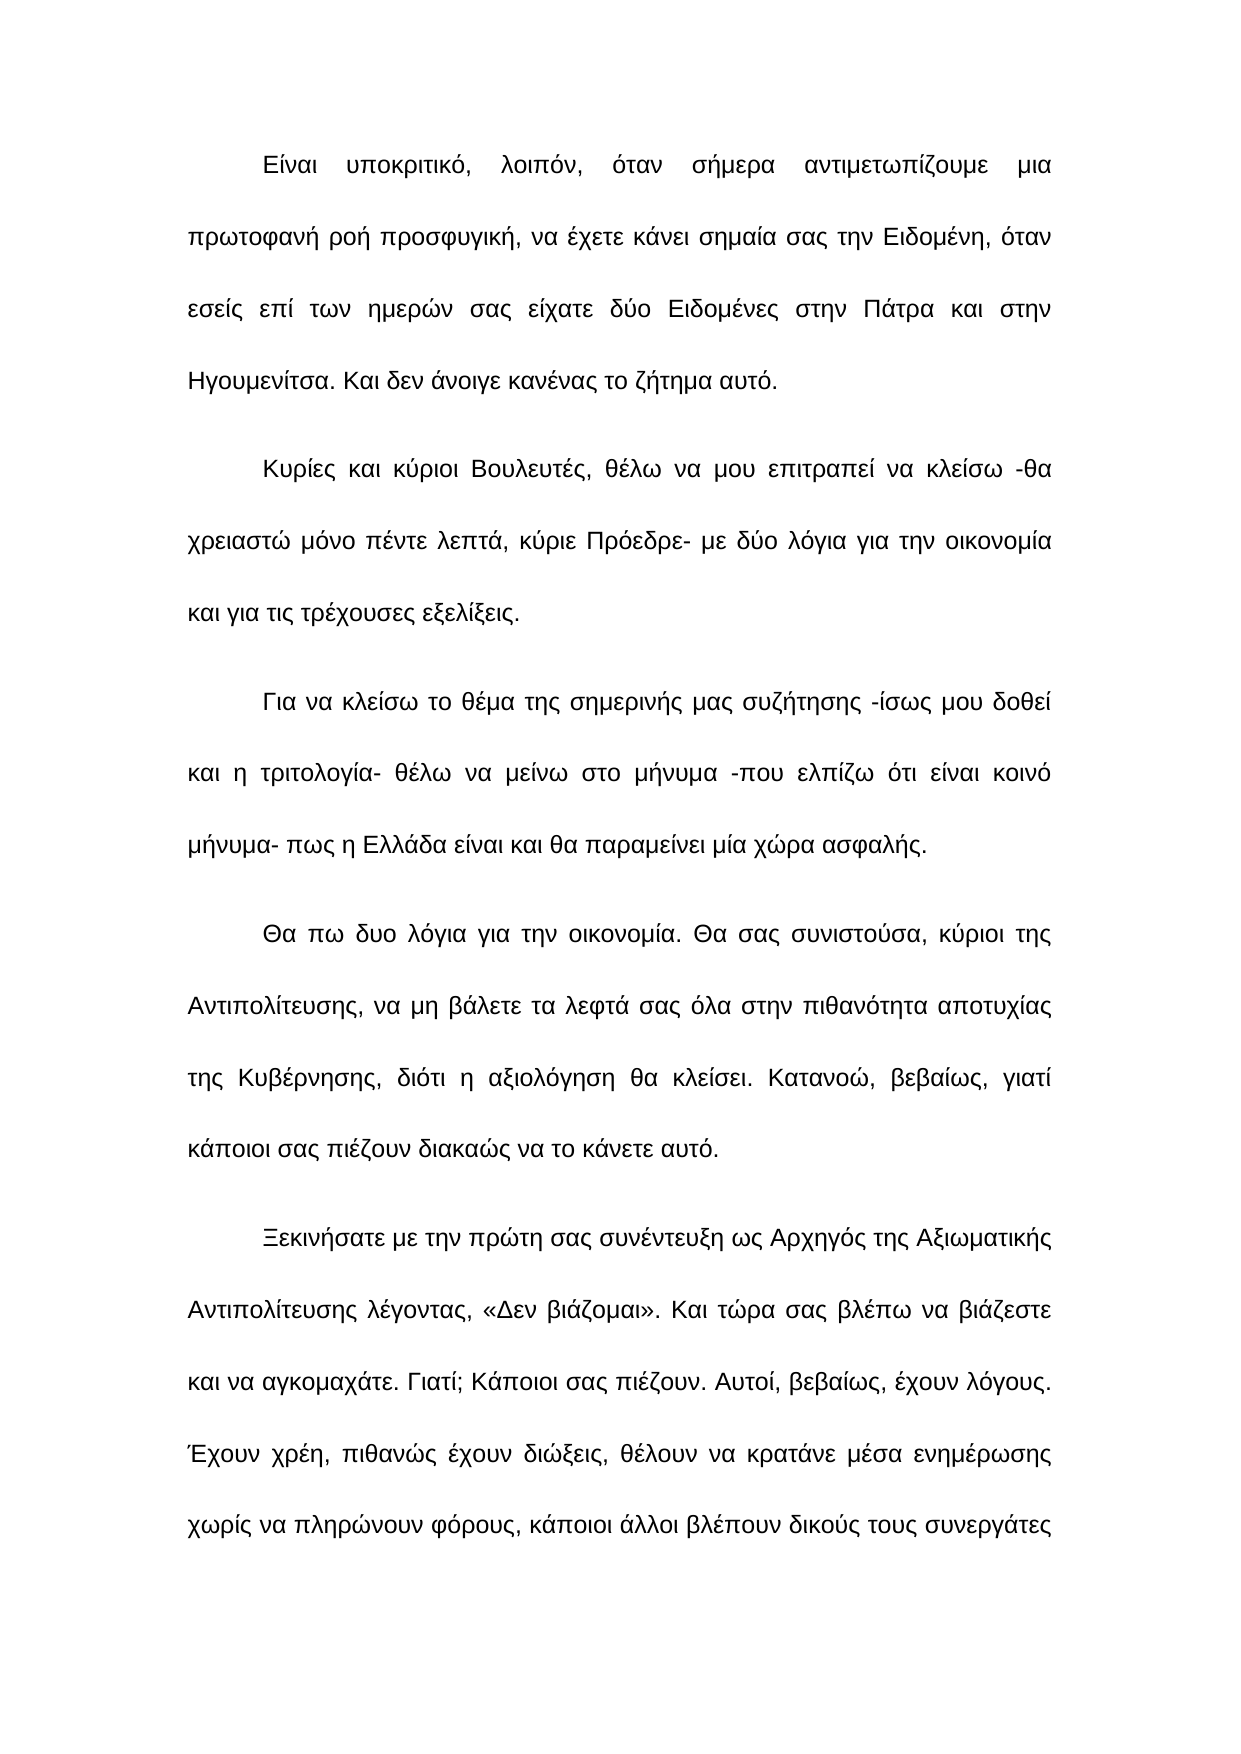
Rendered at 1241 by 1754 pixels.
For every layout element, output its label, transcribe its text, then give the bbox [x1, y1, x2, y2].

text Θα πω δυο λόγια για την οικονομία. Θα σας συνιστούσα, κύριοι της Αντιπολίτευσης, να μη βάλετε τα λεφτά σας όλα στην πιθανότητα αποτυχίας της Κυβέρνησης, διότι η αξιολόγηση θα κλείσει. Κατανοώ, βεβαίως, γιατί κάποιοι σας πιέζουν διακαώς να το κάνετε αυτό. [187, 919, 1053, 1163]
text Κυρίες και κύριοι Βουλευτές, θέλω να μου επιτραπεί να κλείσω -θα χρειαστώ μόνο πέντε λεπτά, κύριε Πρόεδρε- με δύο λόγια για την οικονομία και για τις τρέχουσες εξελίξεις. [187, 454, 1053, 627]
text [187, 1223, 1053, 1539]
text Είναι υποκριτικό, λοιπόν, όταν σήμερα αντιμετωπίζουμε μια πρωτοφανή ροή προσφυγική, να έχετε κάνει σημαία σας την Ειδομένη, όταν εσείς επί των ημερών σας είχατε δύο Ειδομένες στην Πάτρα και στην Ηγουμενίτσα. Και δεν άνοιγε κανένας το ζήτημα αυτό. [187, 150, 1053, 394]
text Για να κλείσω το θέμα της σημερινής μας συζήτησης -ίσως μου δοθεί και η τριτολογία- θέλω να μείνω στο μήνυμα -που ελπίζω ότι είναι κοινό μήνυμα- πως η Ελλάδα είναι και θα παραμείνει μία χώρα ασφαλής. [187, 686, 1053, 859]
